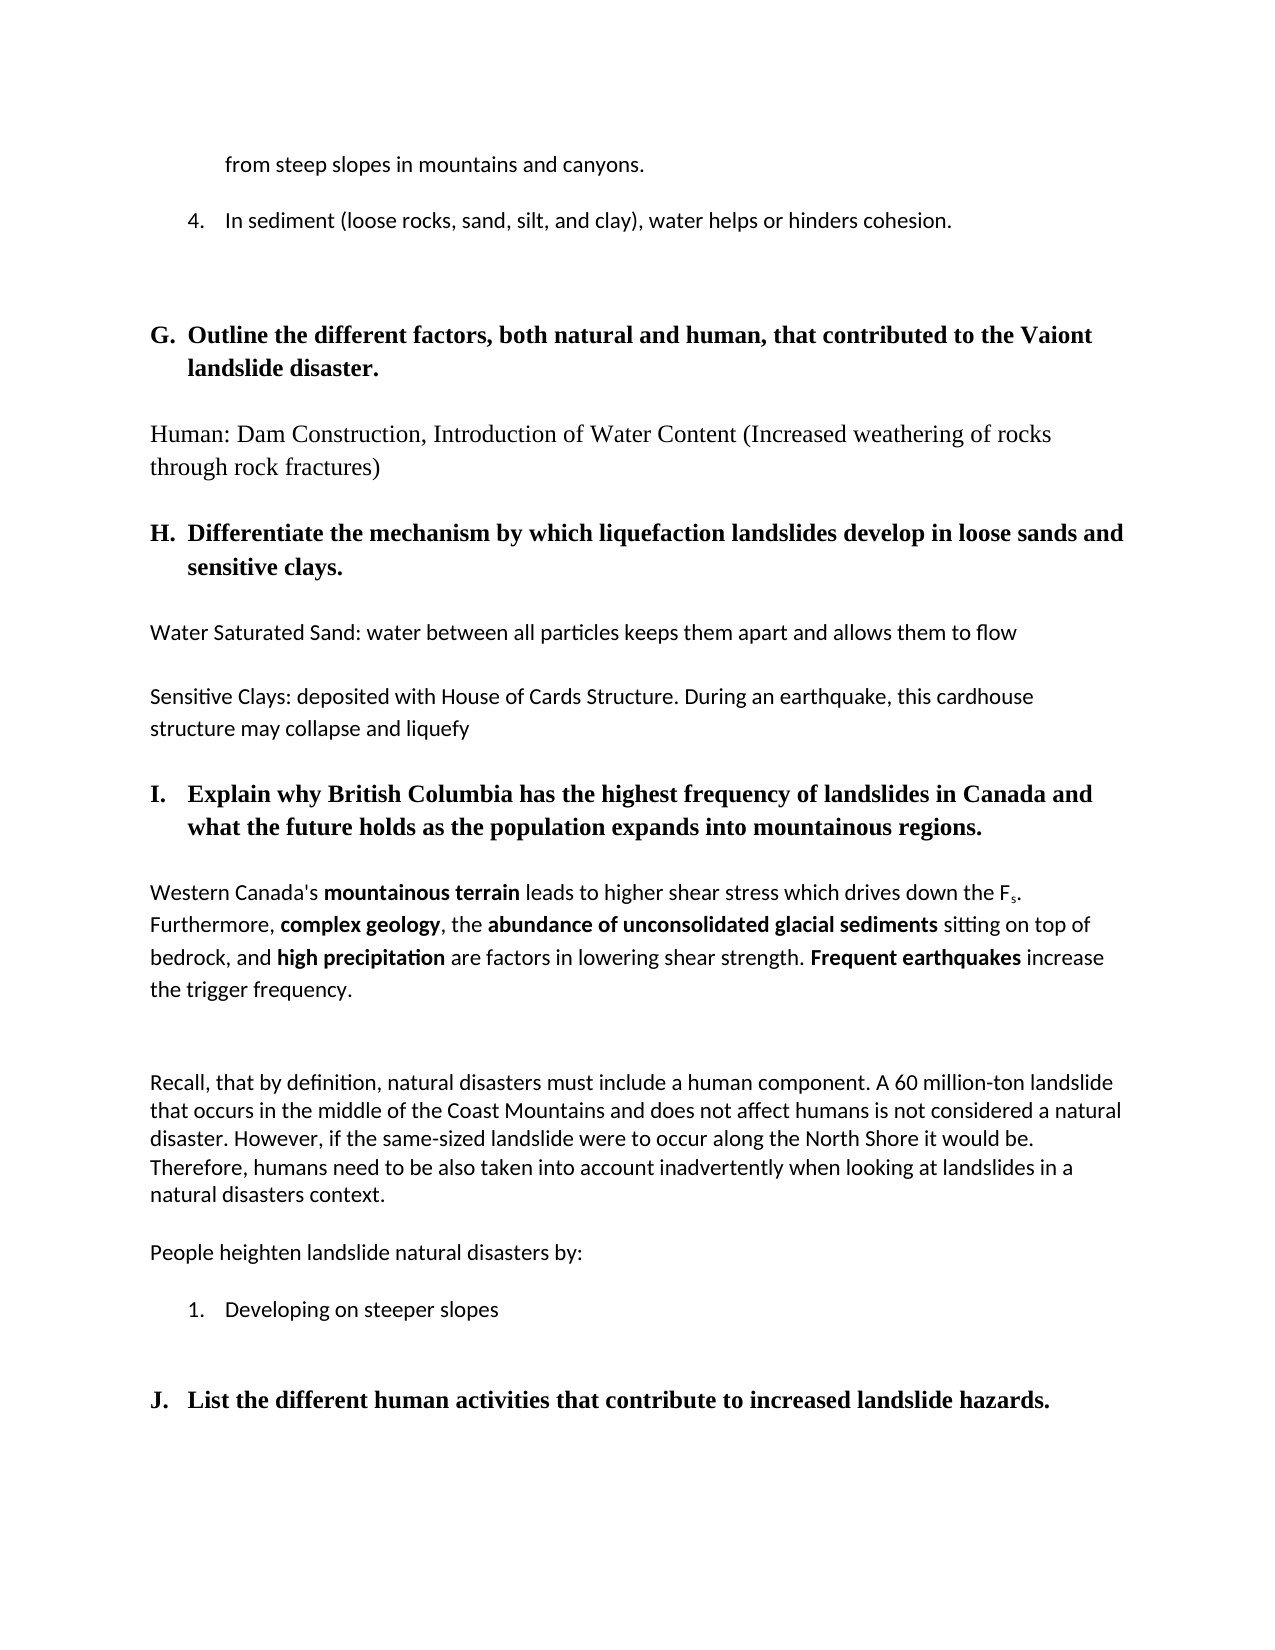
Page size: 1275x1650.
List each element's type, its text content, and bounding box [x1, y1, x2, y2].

text Human: Dam Construction, Introduction of Water Content (Increased weathering of rocks through rock fractures) [150, 419, 1125, 481]
list Differentiate the mechanism by which liquefaction landslides develop in loose sands and sensitive clays. [150, 518, 1125, 580]
text Recall, that by definition, natural disasters must include a human component. A 60 million-ton landslide that occurs in the middle of the Coast Mountains and does not affect humans is not considered a natural disaster. However, if the same-sized landslide were to occur along the North Shore it would be. Therefore, humans need to be also taken into account inadvertently when looking at landslides in a natural disasters context. [150, 1068, 1125, 1209]
text People heighten landslide natural disasters by: [150, 1238, 1125, 1266]
list Explain why British Columbia has the highest frequency of landslides in Canada and what the future holds as the population expands into mountainous regions. [150, 779, 1125, 841]
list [187, 150, 1125, 206]
list Developing on steeper slopes [187, 1295, 1125, 1323]
list List the different human activities that contribute to increased landslide hazards. [150, 1385, 1125, 1414]
text Water Saturated Sand: water between all particles keeps them apart and allows them to flow [150, 618, 1125, 646]
list Outline the different factors, both natural and human, that contributed to the Vaiont landslide disaster. [150, 320, 1125, 382]
text Western Canada's mountainous terrain leads to higher shear stress which drives down the Fs. Furthermore, complex geology, the abundance of unconsolidated glacial sediments sitting on top of bedrock, and high precipitation are factors in lowering shear strength. Frequent earthquakes increase the trigger frequency. [150, 878, 1125, 1003]
list In sediment (loose rocks, sand, silt, and clay), water helps or hinders cohesion. [187, 206, 1125, 234]
text Sensitive Clays: deposited with House of Cards Structure. During an earthquake, this cardhouse structure may collapse and liquefy [150, 682, 1125, 742]
